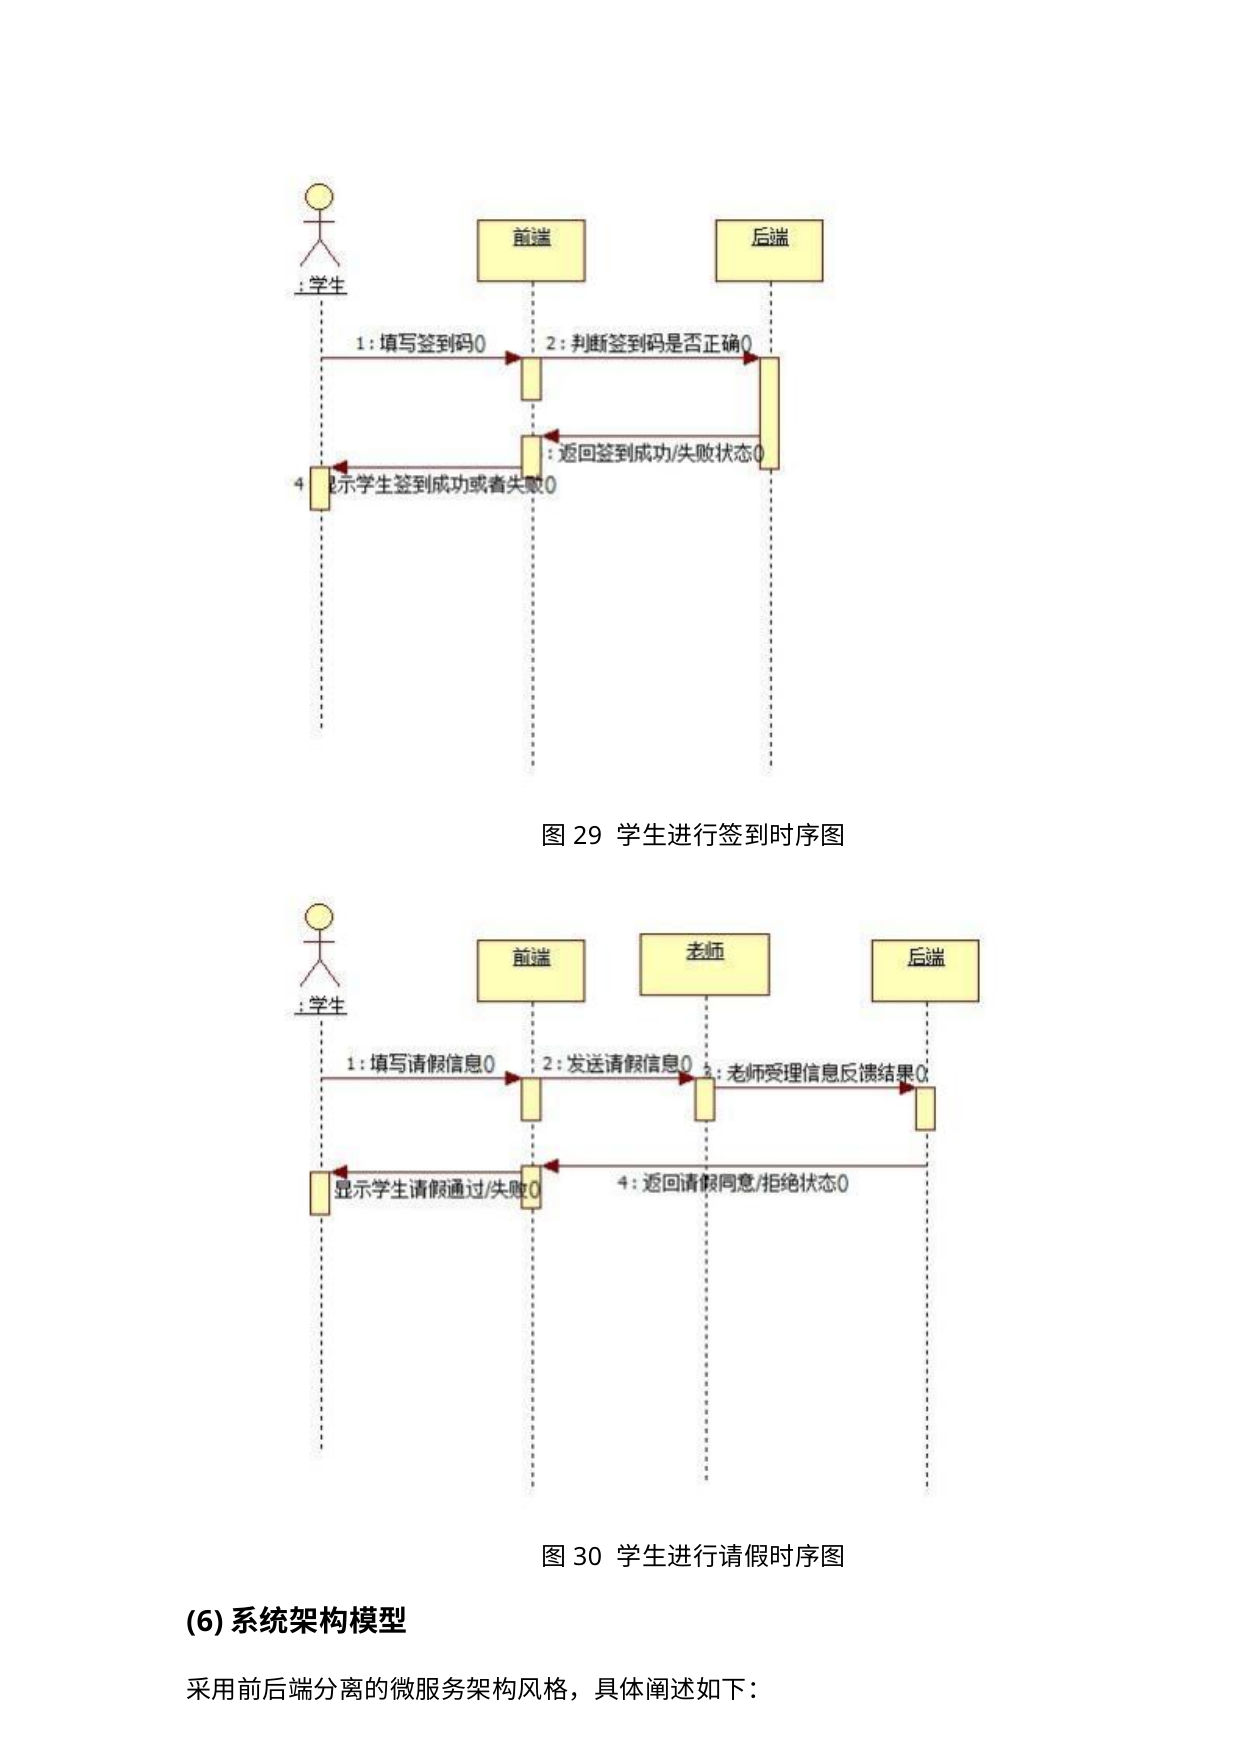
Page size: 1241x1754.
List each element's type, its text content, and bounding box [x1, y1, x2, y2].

text 图 29 学生进行签到时序图 [489, 818, 1054, 852]
list 系统架构模型 [186, 1597, 1054, 1640]
picture [236, 151, 855, 797]
list 采用前后端分离的微服务架构风格，具体阐述如下： [186, 1669, 1054, 1706]
picture [236, 872, 1011, 1518]
text 图 30 学生进行请假时序图 [489, 1538, 1054, 1572]
